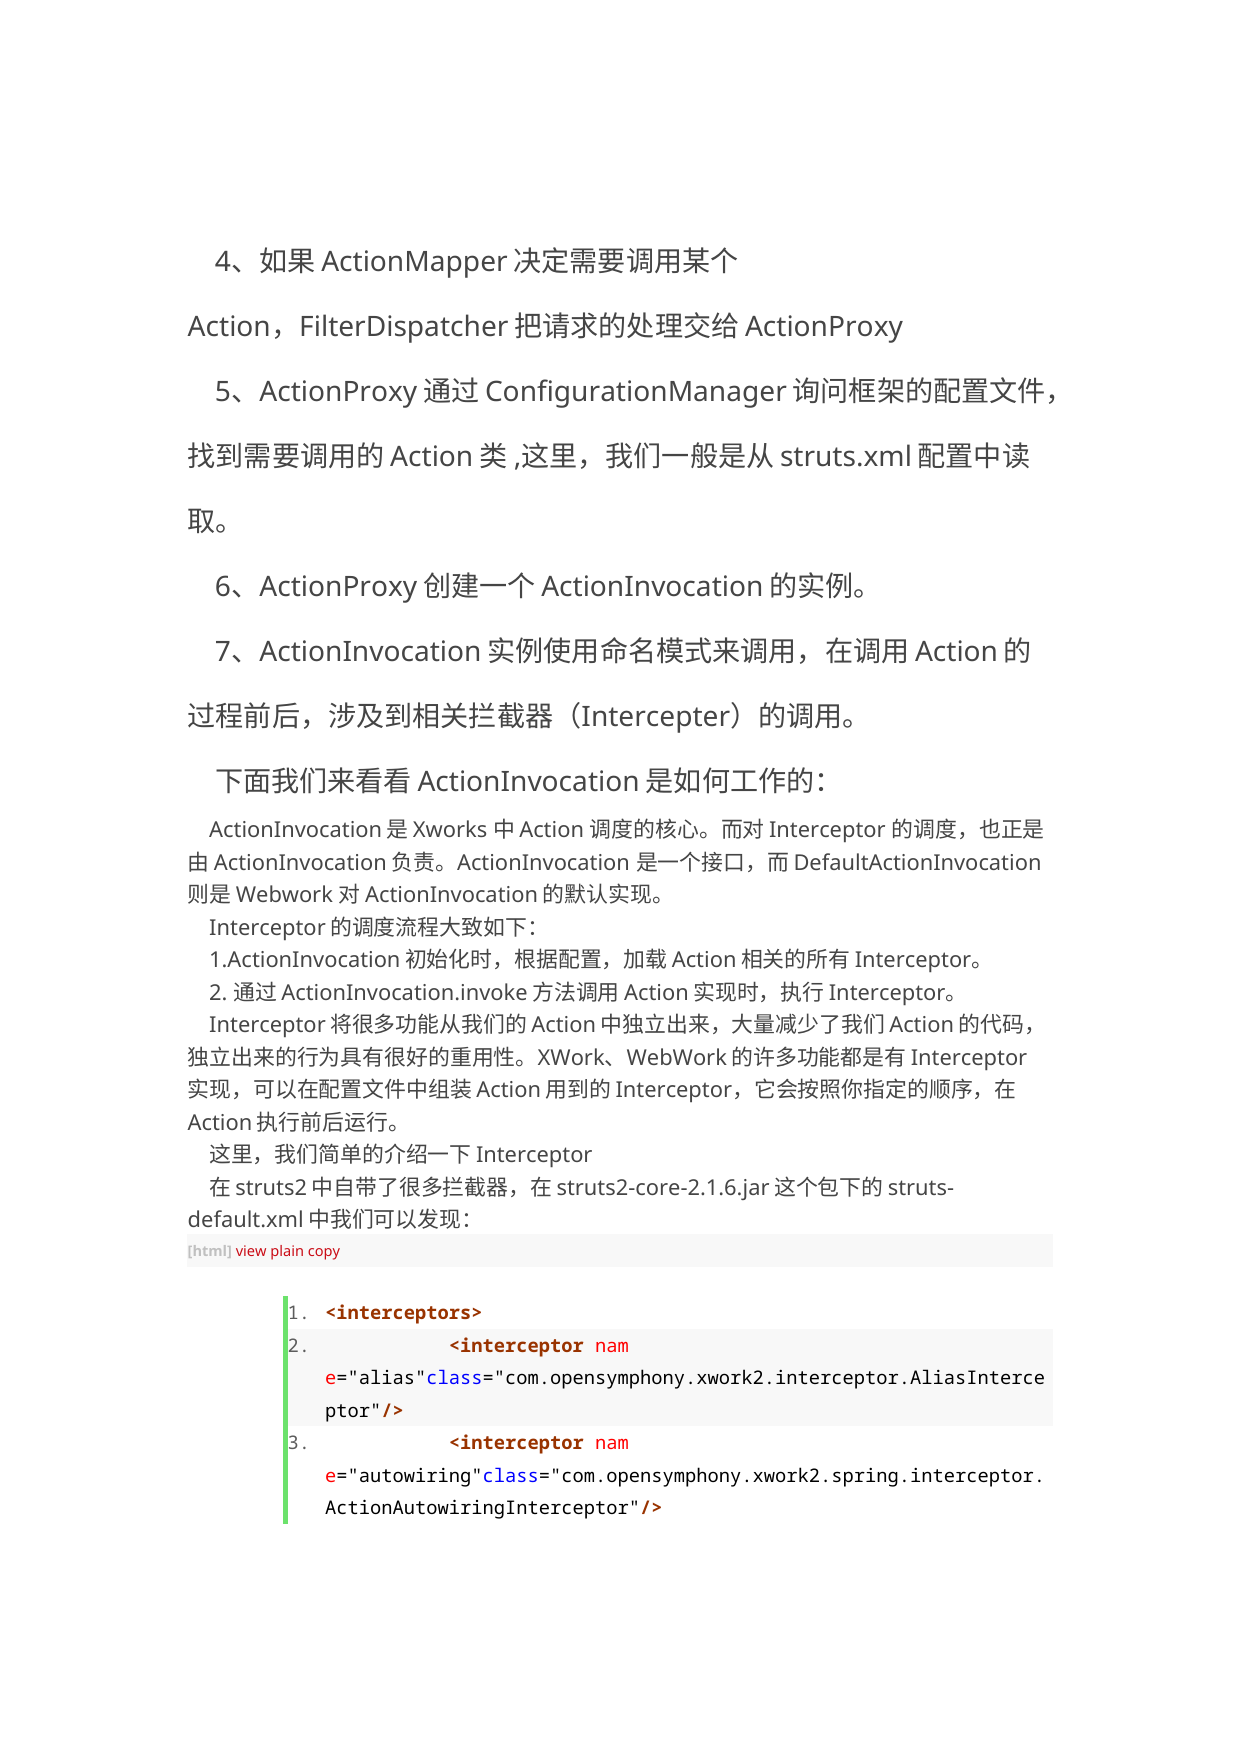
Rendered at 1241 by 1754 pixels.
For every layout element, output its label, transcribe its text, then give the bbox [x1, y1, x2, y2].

text 4、如果ActionMapper决定需要调用某个Action，FilterDispatcher把请求的处理交给ActionProxy [187, 227, 1053, 357]
text 1.ActionInvocation初始化时，根据配置，加载Action相关的所有Interceptor。 [187, 942, 1053, 974]
text 7、ActionInvocation实例使用命名模式来调用，在调用Action的过程前后，涉及到相关拦截器（Intercepter）的调用。 [187, 617, 1053, 747]
list <interceptors> [288, 1296, 1053, 1329]
text 这里，我们简单的介绍一下Interceptor [187, 1137, 1053, 1169]
text 5、ActionProxy通过ConfigurationManager询问框架的配置文件，找到需要调用的Action类 ,这里，我们一般是从struts.xml配置中读取。 [187, 357, 1053, 552]
text Interceptor的调度流程大致如下： [187, 909, 1053, 942]
list <interceptor name="autowiring"class="com.opensymphony.xwork2.spring.interceptor.ActionAutowiringInterceptor"/> [288, 1426, 1053, 1524]
text 在struts2中自带了很多拦截器，在struts2-core-2.1.6.jar这个包下的struts-default.xml中我们可以发现： [187, 1169, 1053, 1234]
text Interceptor将很多功能从我们的Action中独立出来，大量减少了我们Action的代码，独立出来的行为具有很好的重用性。XWork、WebWork的许多功能都是有Interceptor实现，可以在配置文件中组装Action用到的Interceptor，它会按照你指定的顺序，在Action执行前后运行。 [187, 1007, 1053, 1137]
text 下面我们来看看ActionInvocation是如何工作的： [187, 747, 1053, 812]
text 6、ActionProxy创建一个ActionInvocation的实例。 [187, 552, 1053, 617]
text ActionInvocation是Xworks 中Action 调度的核心。而对Interceptor 的调度，也正是由ActionInvocation负责。ActionInvocation 是一个接口，而DefaultActionInvocation 则是Webwork 对ActionInvocation的默认实现。 [187, 812, 1053, 909]
list <interceptor name="alias"class="com.opensymphony.xwork2.interceptor.AliasInterceptor"/> [288, 1329, 1053, 1426]
text [html] view plain copy [187, 1234, 1053, 1267]
text 2. 通过ActionInvocation.invoke方法调用Action实现时，执行Interceptor。 [187, 974, 1053, 1007]
